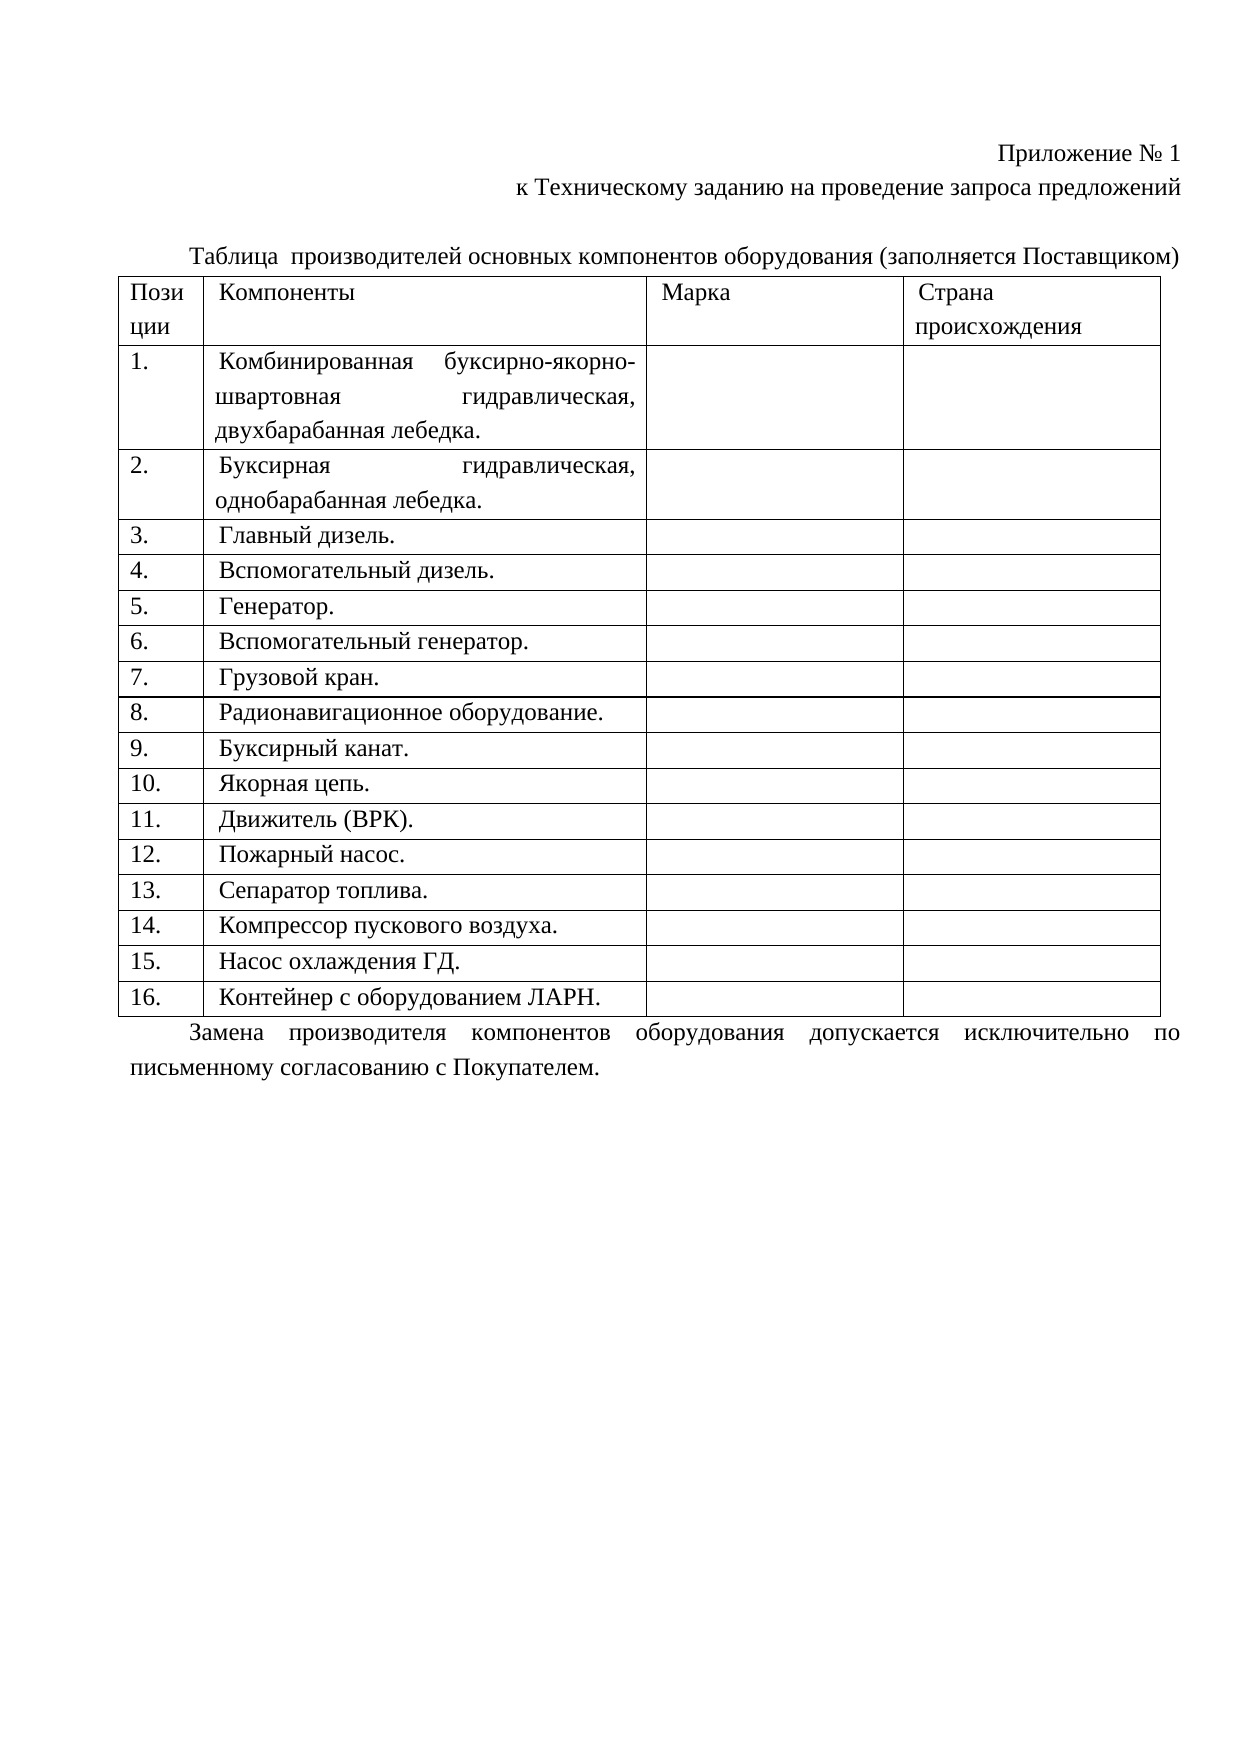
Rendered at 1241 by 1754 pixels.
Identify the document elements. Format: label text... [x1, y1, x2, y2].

table_cell Пожарный насос. [204, 840, 646, 874]
table_cell [904, 804, 1160, 838]
table_cell Компрессор пускового воздуха. [204, 911, 646, 945]
table_cell [904, 946, 1160, 981]
table_header Компоненты [204, 277, 646, 345]
table_cell [904, 698, 1160, 732]
table_cell Генератор. [204, 591, 646, 625]
table_cell 4. [119, 555, 203, 590]
table_header Марка [647, 277, 903, 345]
table_cell 15. [119, 946, 203, 981]
table_cell [904, 555, 1160, 590]
table_cell [647, 520, 903, 554]
table_cell Сепаратор топлива. [204, 875, 646, 909]
table_cell 3. [119, 520, 203, 554]
table_cell [647, 982, 903, 1016]
table_cell 11. [119, 804, 203, 838]
text Приложение № 1 [130, 138, 1181, 167]
table_cell [647, 840, 903, 874]
table_cell [647, 698, 903, 732]
table_cell [647, 804, 903, 838]
table_cell 9. [119, 733, 203, 767]
table_cell Насос охлаждения ГД. [204, 946, 646, 981]
table_cell [647, 346, 903, 449]
table_cell 5. [119, 591, 203, 625]
table_cell [904, 346, 1160, 449]
table_cell 10. [119, 769, 203, 803]
table_cell Буксирная гидравлическая, однобарабанная лебедка. [204, 450, 646, 519]
table_cell [647, 946, 903, 981]
table_cell [904, 662, 1160, 696]
table_cell Вспомогательный дизель. [204, 555, 646, 590]
table_cell 6. [119, 626, 203, 661]
table_cell [904, 982, 1160, 1016]
table_cell [904, 769, 1160, 803]
table_cell 14. [119, 911, 203, 945]
table_cell [647, 875, 903, 909]
table_cell Движитель (ВРК). [204, 804, 646, 838]
table_cell Вспомогательный генератор. [204, 626, 646, 661]
table_cell [647, 911, 903, 945]
table_cell [647, 769, 903, 803]
table_cell 7. [119, 662, 203, 696]
text Замена производителя компонентов оборудования допускается исключительно по письменному согласованию с Покупателем. [130, 1017, 1181, 1080]
table_cell [904, 733, 1160, 767]
table_cell [647, 626, 903, 661]
table_cell 8. [119, 698, 203, 732]
table_cell 2. [119, 450, 203, 519]
table_header Страна происхождения [904, 277, 1160, 345]
table_cell Буксирный канат. [204, 733, 646, 767]
table_cell [904, 875, 1160, 909]
text Таблица производителей основных компонентов оборудования (заполняется Поставщиком) [130, 241, 1181, 270]
table_cell 13. [119, 875, 203, 909]
table_cell [647, 591, 903, 625]
table_cell Комбинированная буксирно-якорно-швартовная гидравлическая, двухбарабанная лебедка. [204, 346, 646, 449]
table_cell Главный дизель. [204, 520, 646, 554]
table_cell [904, 450, 1160, 519]
table_cell [647, 555, 903, 590]
table_cell Радионавигационное оборудование. [204, 698, 646, 732]
table_cell [904, 520, 1160, 554]
table_cell [647, 662, 903, 696]
table_cell Грузовой кран. [204, 662, 646, 696]
table_cell 1. [119, 346, 203, 449]
table_cell Контейнер с оборудованием ЛАРН. [204, 982, 646, 1016]
table_cell 12. [119, 840, 203, 874]
table_cell [904, 591, 1160, 625]
table_cell [647, 733, 903, 767]
table_cell 16. [119, 982, 203, 1016]
table_cell [904, 626, 1160, 661]
table_cell Якорная цепь. [204, 769, 646, 803]
table_cell [904, 840, 1160, 874]
table_cell [647, 450, 903, 519]
table_header Позиции [119, 277, 203, 345]
text к Техническому заданию на проведение запроса предложений [130, 172, 1181, 201]
table_cell [904, 911, 1160, 945]
